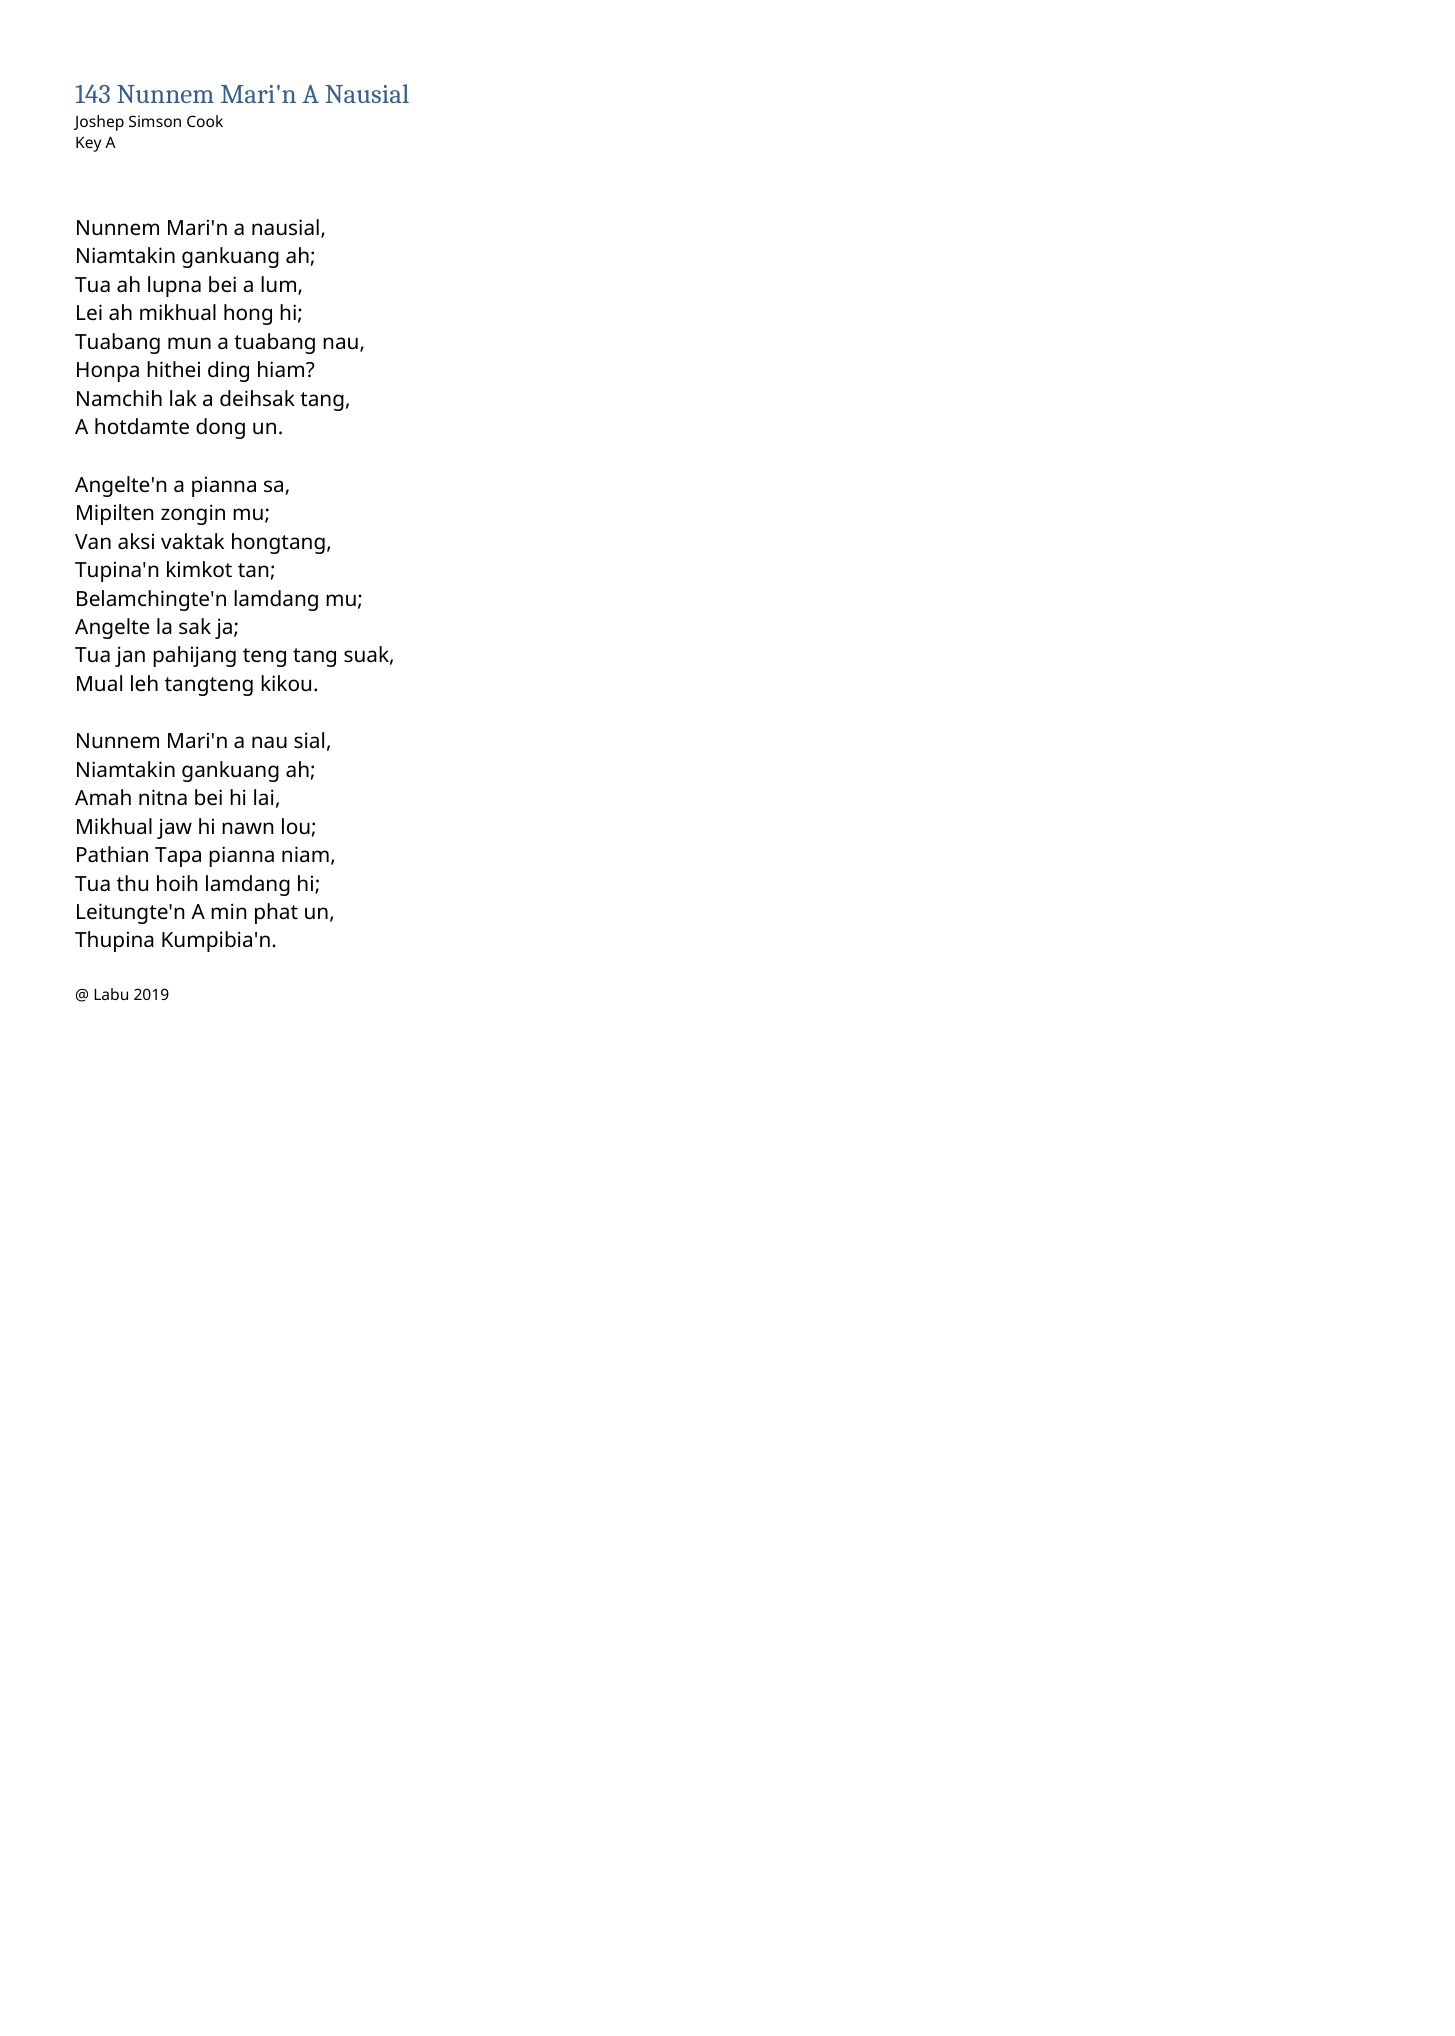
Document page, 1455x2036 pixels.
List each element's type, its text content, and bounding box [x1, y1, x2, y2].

text Angelte'n a pianna sa, Mipilten zongin mu; Van aksi vaktak hongtang, Tupina'n kimkot tan; Belamchingte'n lamdang mu; Angelte la sak ja; Tua jan pahijang teng tang suak, Mual leh tangteng kikou. [75, 470, 1379, 697]
text Nunnem Mari'n a nau sial, Niamtakin gankuang ah; Amah nitna bei hi lai, Mikhual jaw hi nawn lou; Pathian Tapa pianna niam, Tua thu hoih lamdang hi; Leitungte'n A min phat un, Thupina Kumpibia'n. [75, 727, 1379, 954]
text @ Labu 2019 [75, 983, 1379, 1036]
text Joshep Simson Cook Key A [75, 110, 1379, 184]
text Nunnem Mari'n a nausial, Niamtakin gankuang ah; Tua ah lupna bei a lum, Lei ah mikhual hong hi; Tuabang mun a tuabang nau, Honpa hithei ding hiam? Namchih lak a deihsak tang, A hotdamte dong un. [75, 213, 1379, 441]
subtitle 143 Nunnem Mari'n A Nausial [75, 79, 1379, 110]
